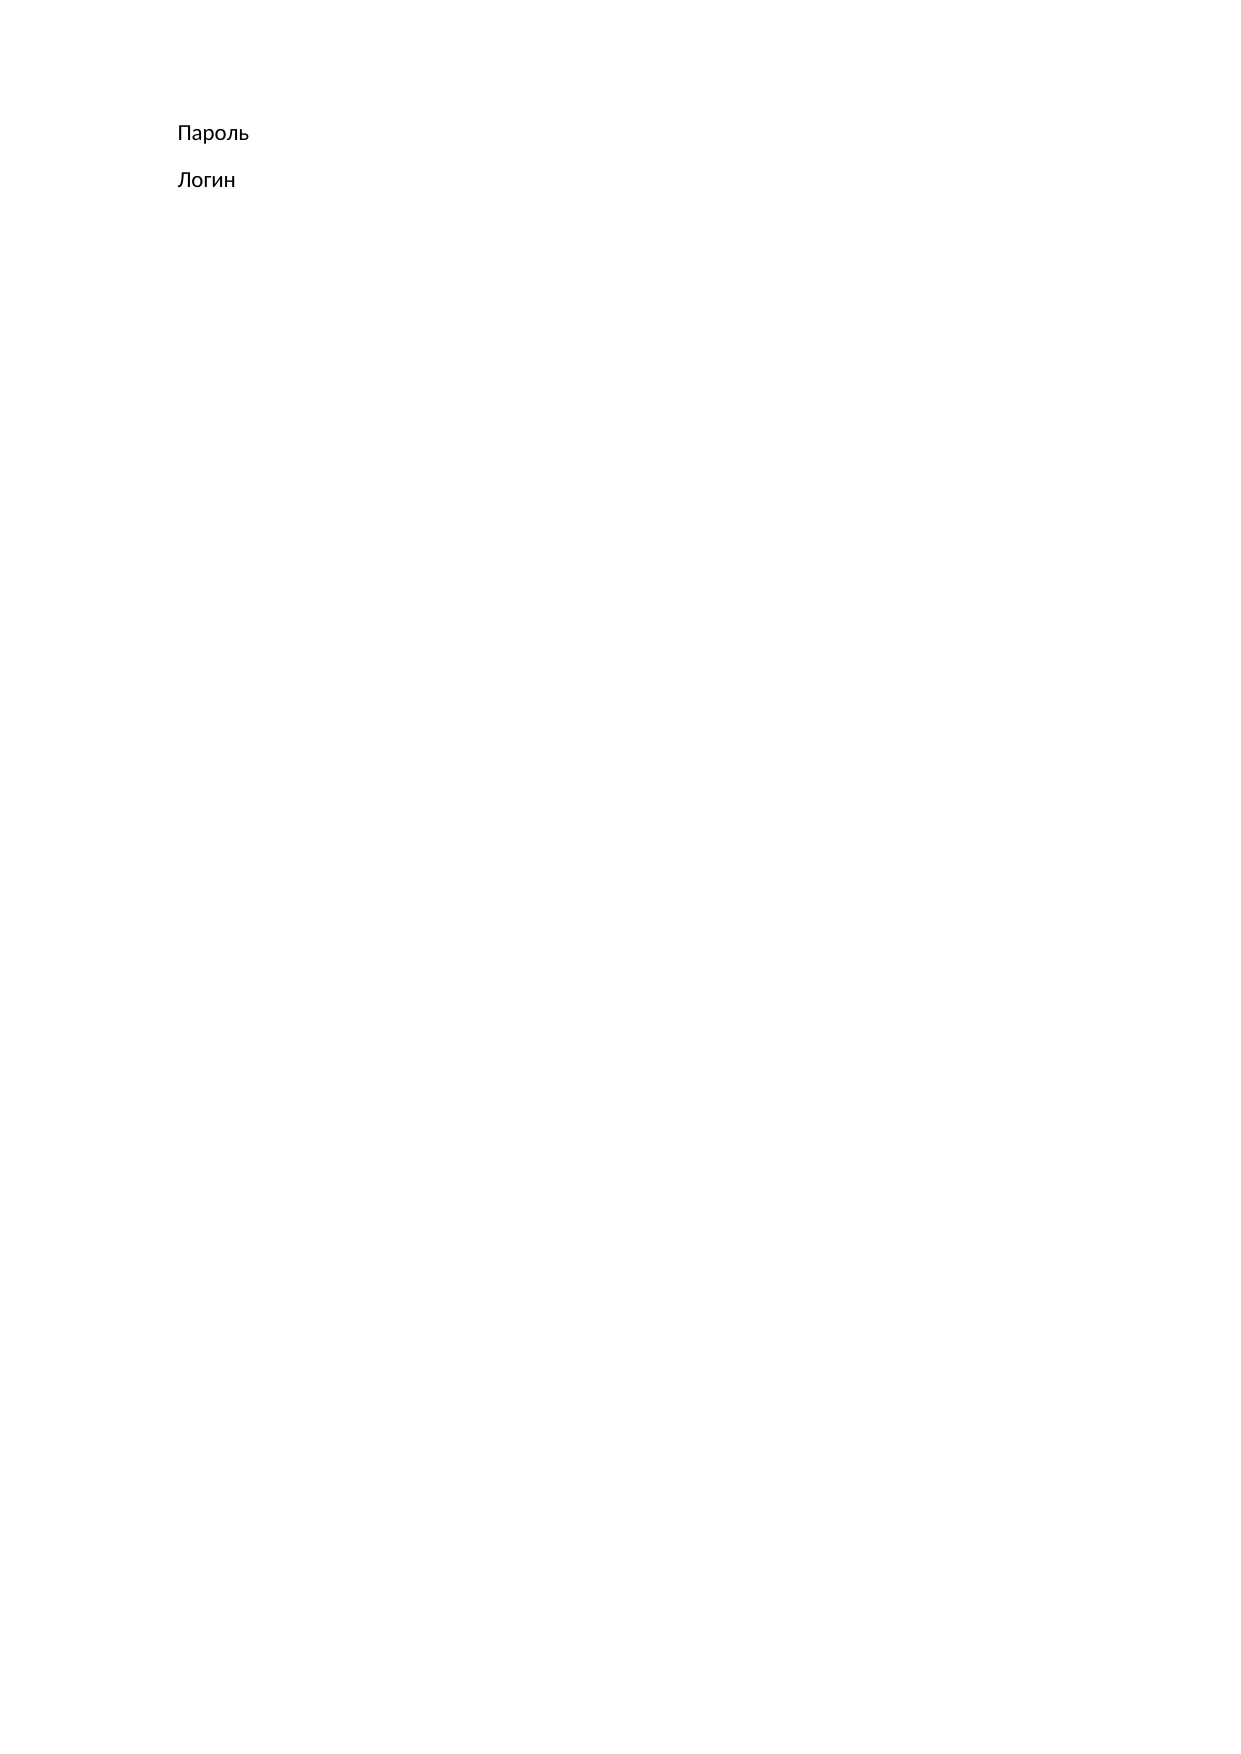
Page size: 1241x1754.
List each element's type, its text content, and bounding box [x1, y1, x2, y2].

text Логин [177, 165, 1152, 193]
text Пароль [177, 118, 1152, 146]
